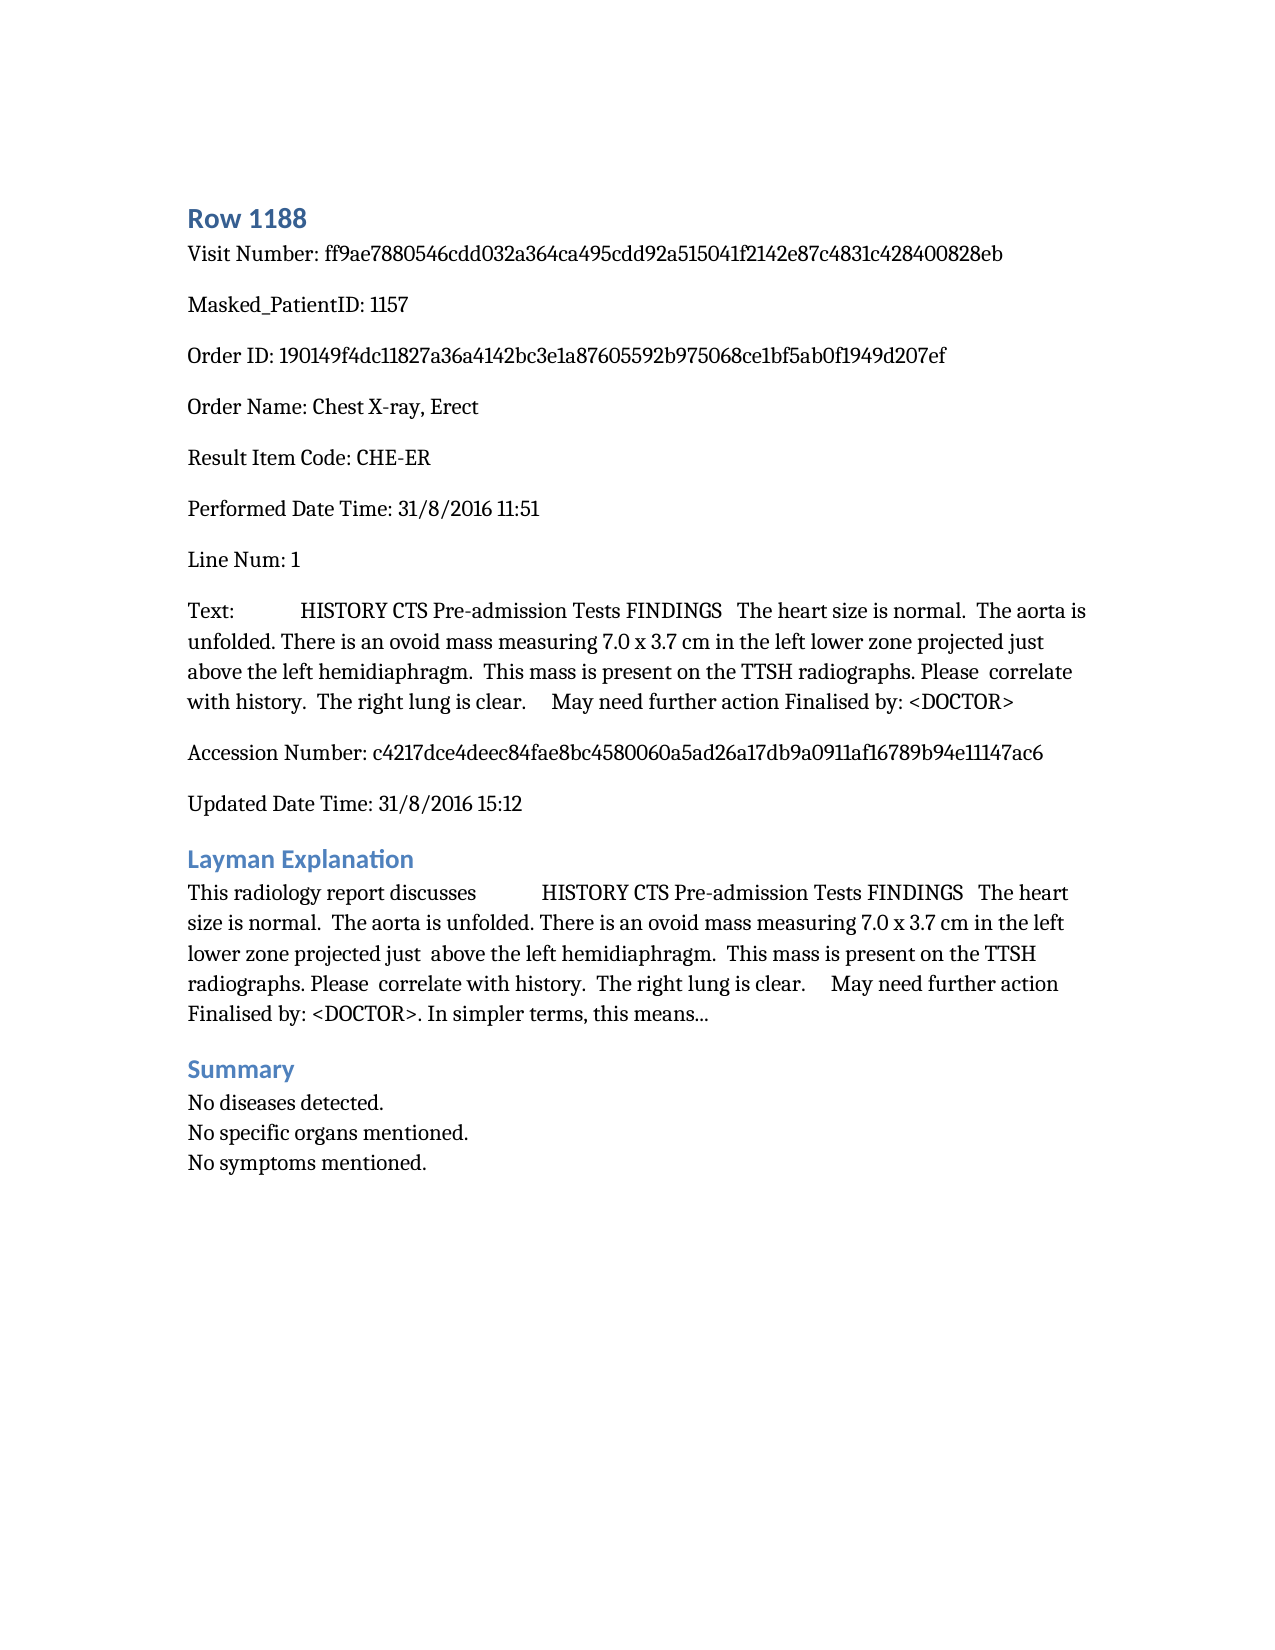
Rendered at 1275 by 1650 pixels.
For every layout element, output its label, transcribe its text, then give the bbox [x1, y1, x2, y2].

text Updated Date Time: 31/8/2016 15:12 [187, 791, 1087, 817]
text Visit Number: ff9ae7880546cdd032a364ca495cdd92a515041f2142e87c4831c428400828eb [187, 241, 1087, 267]
text Performed Date Time: 31/8/2016 11:51 [187, 496, 1087, 522]
subtitle Layman Explanation [187, 842, 1087, 875]
text This radiology report discusses HISTORY CTS Pre-admission Tests FINDINGS The heart size is normal. The aorta is unfolded. There is an ovoid mass measuring 7.0 x 3.7 cm in the left lower zone projected just above the left hemidiaphragm. This mass is present on the TTSH radiographs. Please correlate with history. The right lung is clear. May need further action Finalised by: <DOCTOR>. In simpler terms, this means... [187, 880, 1087, 1027]
text Accession Number: c4217dce4deec84fae8bc4580060a5ad26a17db9a0911af16789b94e11147ac6 [187, 740, 1087, 766]
text Line Num: 1 [187, 547, 1087, 573]
text Text: HISTORY CTS Pre-admission Tests FINDINGS The heart size is normal. The aorta is unfolded. There is an ovoid mass measuring 7.0 x 3.7 cm in the left lower zone projected just above the left hemidiaphragm. This mass is present on the TTSH radiographs. Please correlate with history. The right lung is clear. May need further action Finalised by: <DOCTOR> [187, 598, 1087, 715]
text Masked_PatientID: 1157 [187, 292, 1087, 318]
text No diseases detected. No specific organs mentioned. No symptoms mentioned. [187, 1090, 1087, 1176]
text Order ID: 190149f4dc11827a36a4142bc3e1a87605592b975068ce1bf5ab0f1949d207ef [187, 343, 1087, 369]
text Order Name: Chest X-ray, Erect [187, 394, 1087, 420]
text Result Item Code: CHE-ER [187, 445, 1087, 471]
subtitle Row 1188 [187, 200, 1087, 236]
subtitle Summary [187, 1052, 1087, 1085]
